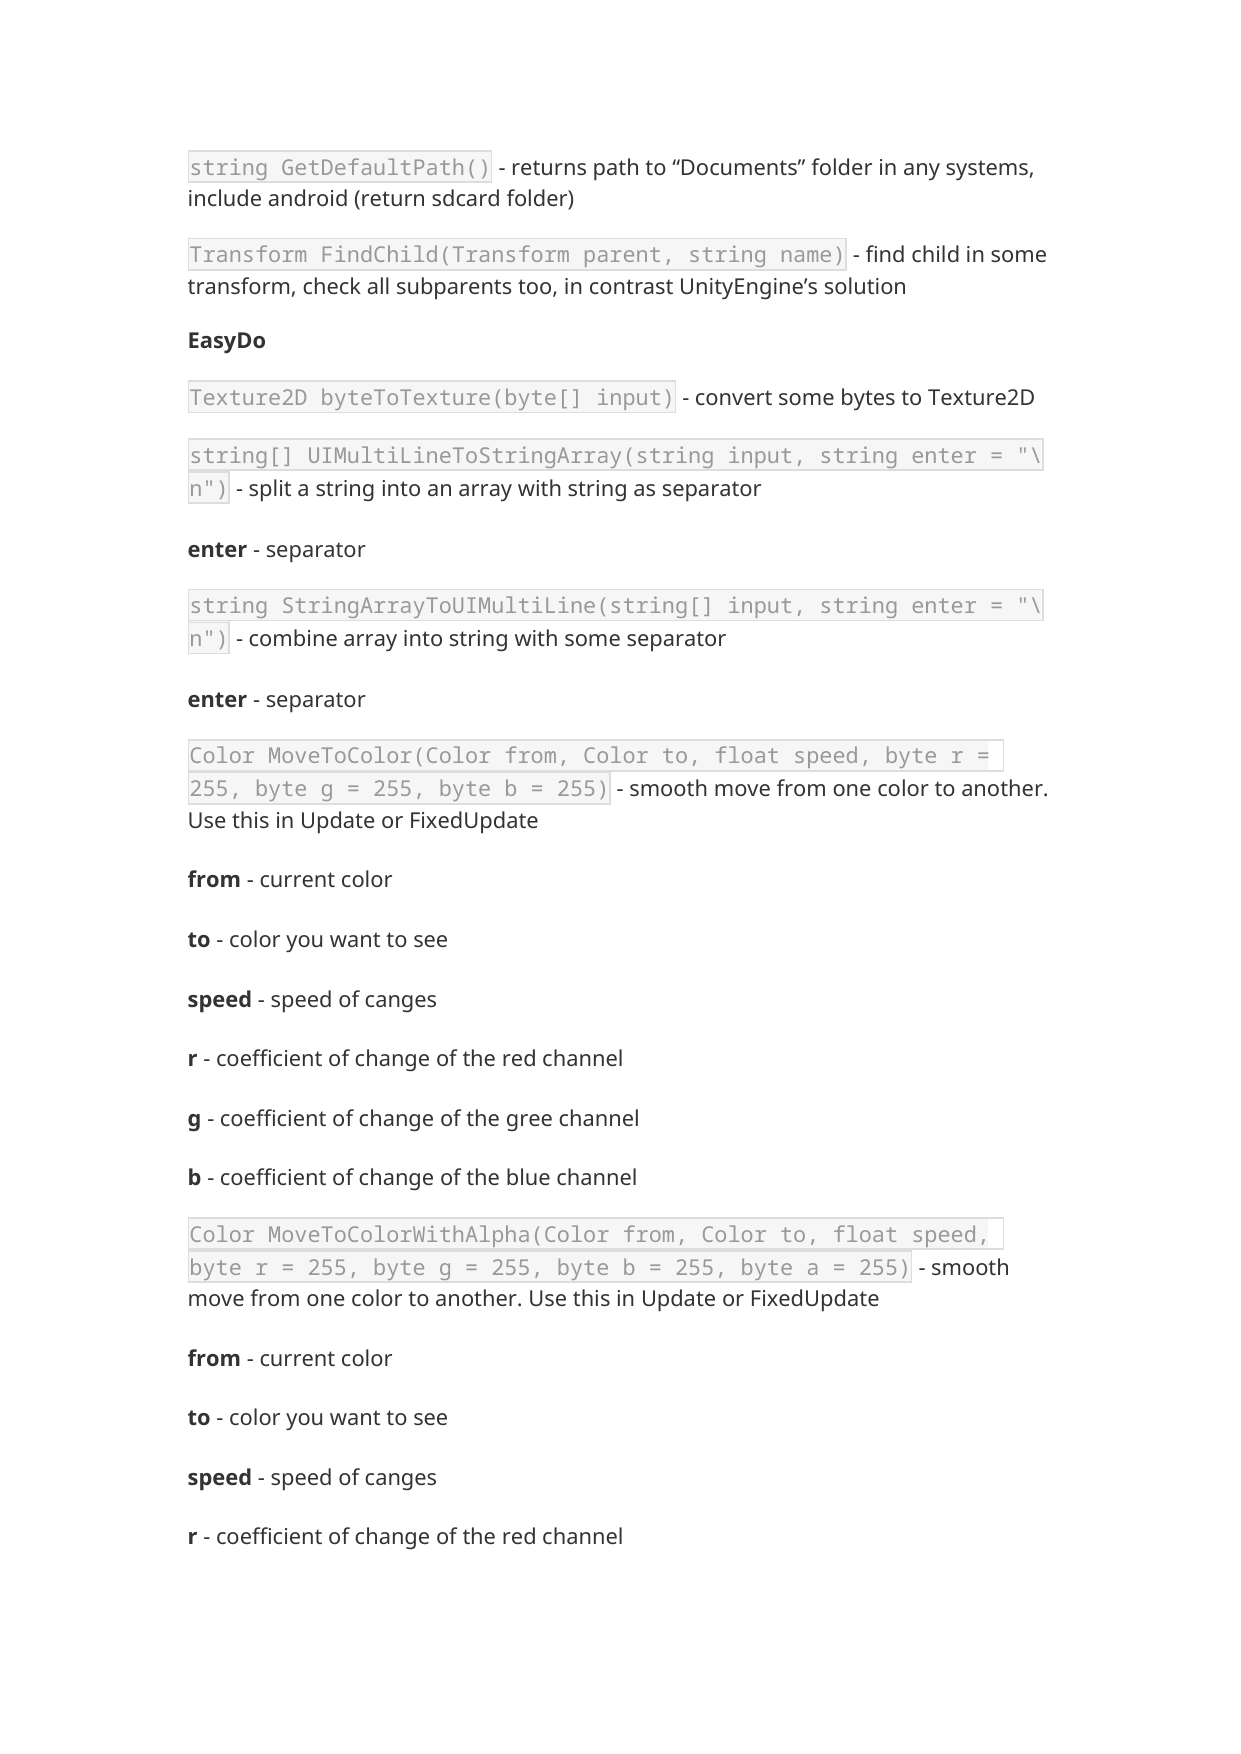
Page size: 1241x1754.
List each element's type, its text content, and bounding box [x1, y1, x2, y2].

text Transform FindChild(Transform parent, string name) - find child in some transform, check all subparents too, in contrast UnityEngine’s solution [187, 238, 1053, 300]
text string[] UIMultiLineToStringArray(string input, string enter = "\n") - split a string into an array with string as separator enter - separator [187, 438, 1053, 563]
text string GetDefaultPath() - returns path to “Documents” folder in any systems, include android (return sdcard folder) [187, 150, 1053, 213]
text Color MoveToColor(Color from, Color to, float speed, byte r = 255, byte g = 255, byte b = 255) - smooth move from one color to another. Use this in Update or FixedUpdate from - current color to - color you want to see speed - speed of canges r - coefficient of change of the red channel g - coefficient of change of the gree channel b - coefficient of change of the blue channel [187, 739, 1053, 1192]
text string StringArrayToUIMultiLine(string[] input, string enter = "\n") - combine array into string with some separator enter - separator [187, 588, 1053, 714]
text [187, 1217, 1053, 1581]
subtitle EasyDo [187, 325, 1053, 355]
text Texture2D byteToTexture(byte[] input) - convert some bytes to Texture2D [676, 380, 1053, 413]
